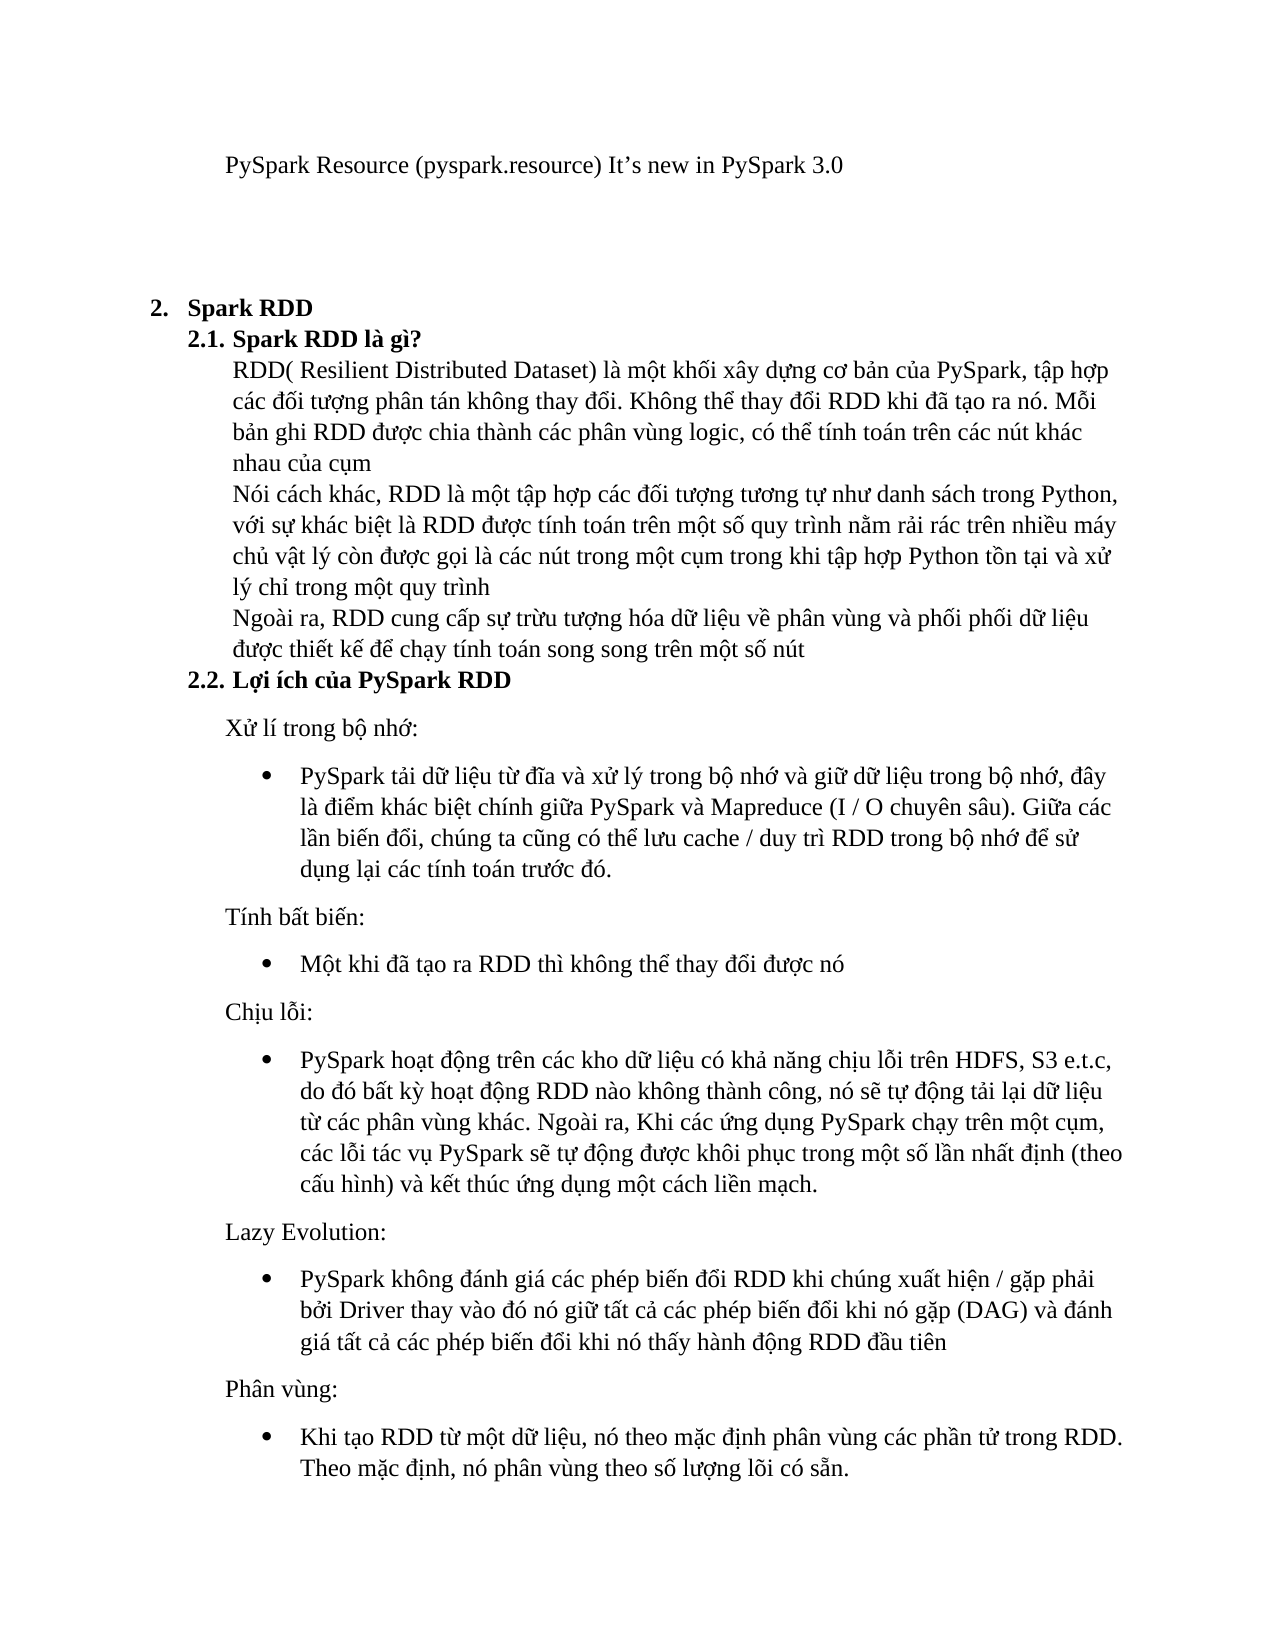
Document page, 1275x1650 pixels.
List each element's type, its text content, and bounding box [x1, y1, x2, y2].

list RDD( Resilient Distributed Dataset) là một khối xây dựng cơ bản của PySpark, tập hợp các đối tượng phân tán không thay đổi. Không thể thay đổi RDD khi đã tạo ra nó. Mỗi bản ghi RDD được chia thành các phân vùng logic, có thể tính toán trên các nút khác nhau của cụm [232, 355, 1125, 477]
list Một khi đã tạo ra RDD thì không thể thay đổi được nó [262, 949, 1125, 978]
list Lợi ích của PySpark RDD [187, 666, 1125, 694]
list PySpark tải dữ liệu từ đĩa và xử lý trong bộ nhớ và giữ dữ liệu trong bộ nhớ, đây là điểm khác biệt chính giữa PySpark và Mapreduce (I / O chuyên sâu). Giữa các lần biến đổi, chúng ta cũng có thể lưu cache / duy trì RDD trong bộ nhớ để sử dụng lại các tính toán trước đó. [262, 761, 1125, 883]
text Lazy Evolution: [225, 1217, 1125, 1246]
list PySpark không đánh giá các phép biến đổi RDD khi chúng xuất hiện / gặp phải bởi Driver thay vào đó nó giữ tất cả các phép biến đổi khi nó gặp (DAG) và đánh giá tất cả các phép biến đổi khi nó thấy hành động RDD đầu tiên [262, 1264, 1125, 1355]
list PySpark hoạt động trên các kho dữ liệu có khả năng chịu lỗi trên HDFS, S3 e.t.c, do đó bất kỳ hoạt động RDD nào không thành công, nó sẽ tự động tải lại dữ liệu từ các phân vùng khác. Ngoài ra, Khi các ứng dụng PySpark chạy trên một cụm, các lỗi tác vụ PySpark sẽ tự động được khôi phục trong một số lần nhất định (theo cấu hình) và kết thúc ứng dụng một cách liền mạch. [262, 1045, 1125, 1198]
text Phân vùng: [225, 1374, 1125, 1403]
text Tính bất biến: [225, 902, 1125, 931]
list Ngoài ra, RDD cung cấp sự trừu tượng hóa dữ liệu về phân vùng và phối phối dữ liệu được thiết kế để chạy tính toán song song trên một số nút [232, 603, 1125, 663]
list Nói cách khác, RDD là một tập hợp các đối tượng tương tự như danh sách trong Python, với sự khác biệt là RDD được tính toán trên một số quy trình nằm rải rác trên nhiều máy chủ vật lý còn được gọi là các nút trong một cụm trong khi tập hợp Python tồn tại và xử lý chỉ trong một quy trình [232, 479, 1125, 601]
text Xử lí trong bộ nhớ: [225, 713, 1125, 742]
text PySpark Resource (pyspark.resource) It’s new in PySpark 3.0 [225, 150, 1125, 179]
list Spark RDD [150, 293, 1125, 322]
list Khi tạo RDD từ một dữ liệu, nó theo mặc định phân vùng các phần tử trong RDD. Theo mặc định, nó phân vùng theo số lượng lõi có sẵn. [262, 1422, 1125, 1482]
text Chịu lỗi: [225, 997, 1125, 1026]
list Spark RDD là gì? [187, 324, 1125, 353]
